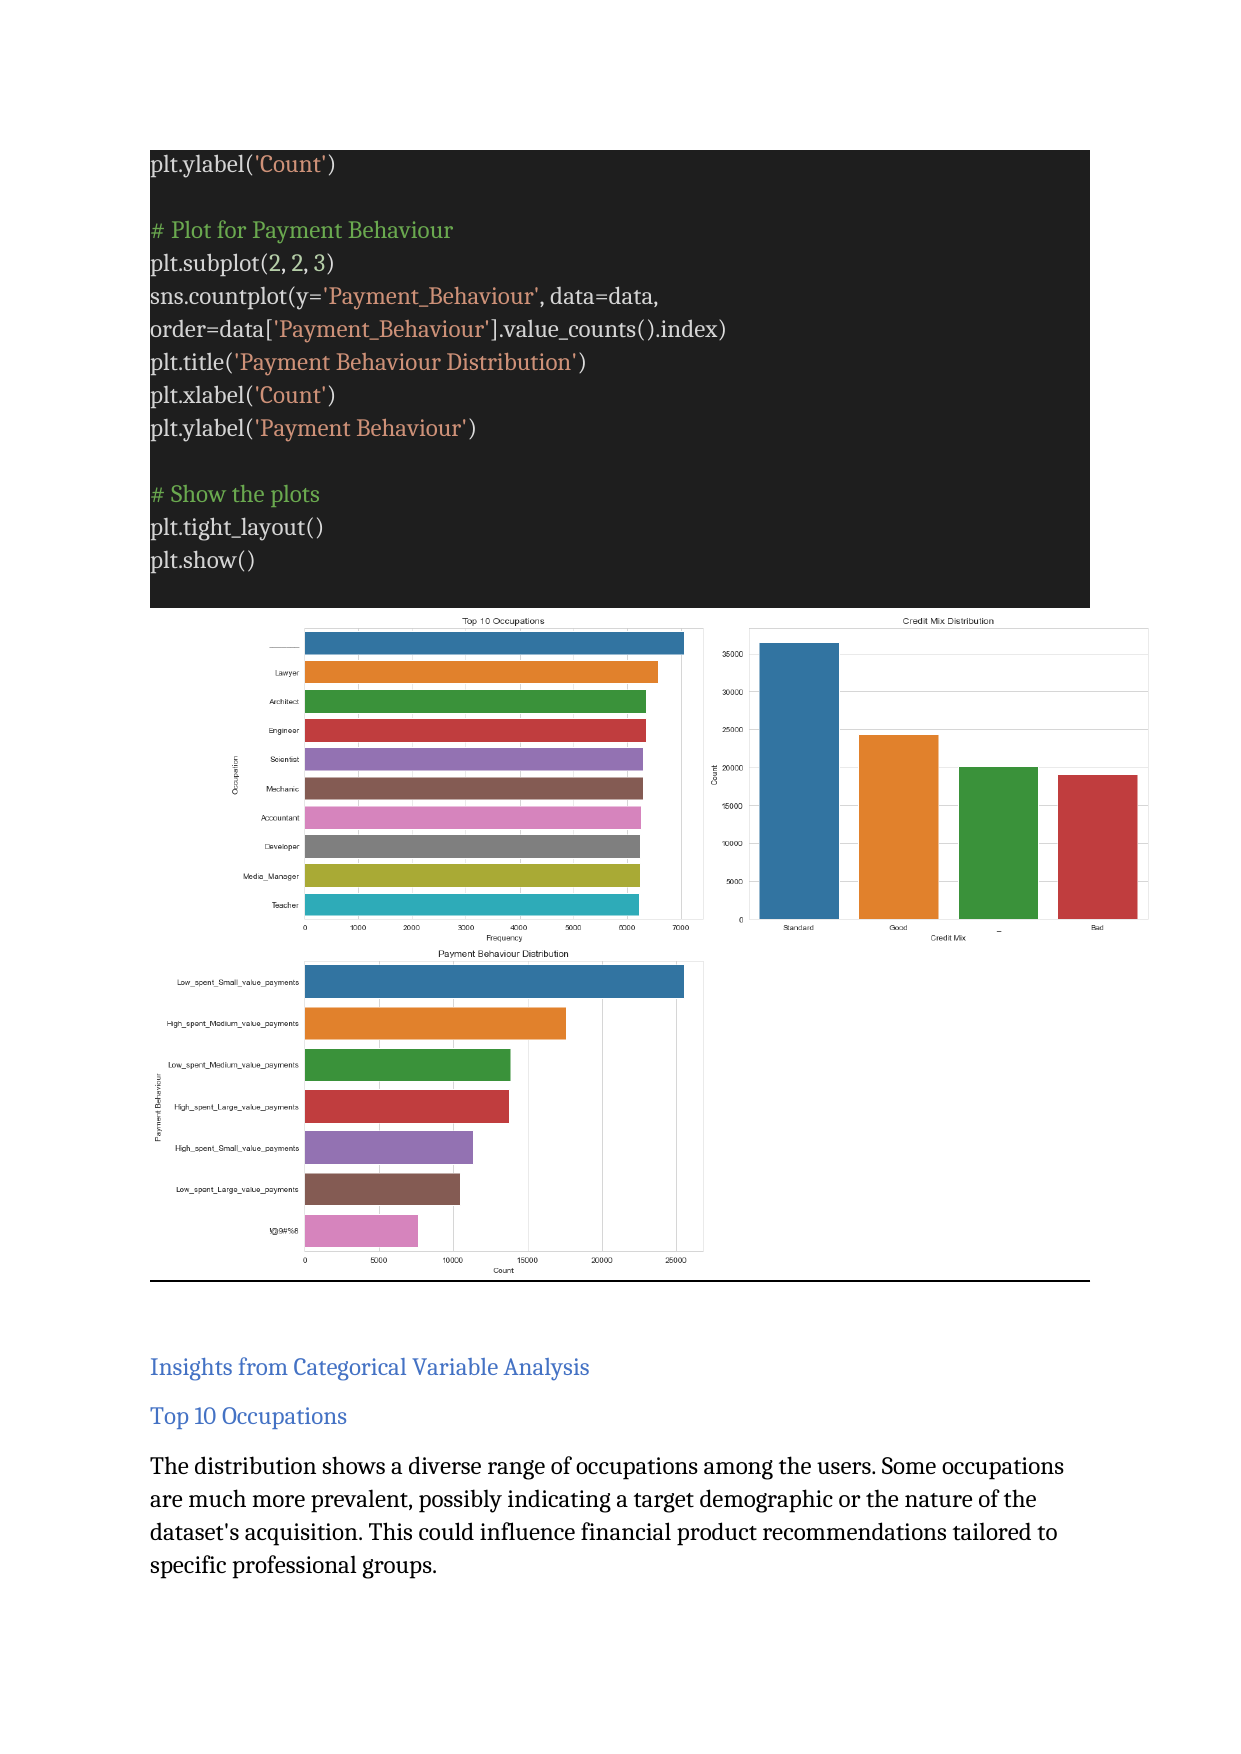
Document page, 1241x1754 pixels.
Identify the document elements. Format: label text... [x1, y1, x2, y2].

text The distribution shows a diverse range of occupations among the users. Some occupations are much more prevalent, possibly indicating a target demographic or the nature of the dataset's acquisition. This could influence financial product recommendations tailored to specific professional groups. [150, 1452, 1090, 1580]
text plt.xlabel('Count') [150, 381, 1090, 410]
text sns.countplot(y='Payment_Behaviour', data=data, order=data['Payment_Behaviour'].value_counts().index) [150, 282, 1090, 344]
text # Show the plots [150, 480, 1090, 509]
text plt.ylabel('Payment Behaviour') [150, 414, 1090, 443]
picture [150, 612, 1152, 1279]
text Top 10 Occupations [150, 1402, 1090, 1431]
text plt.show() [150, 546, 1090, 575]
text plt.subplot(2, 2, 3) [150, 249, 1090, 278]
text plt.title('Payment Behaviour Distribution') [150, 348, 1090, 377]
text Insights from Categorical Variable Analysis [150, 1353, 1090, 1381]
text plt.ylabel('Count') [150, 150, 1090, 179]
text plt.tight_layout() [150, 513, 1090, 542]
text # Plot for Payment Behaviour [150, 216, 1090, 245]
